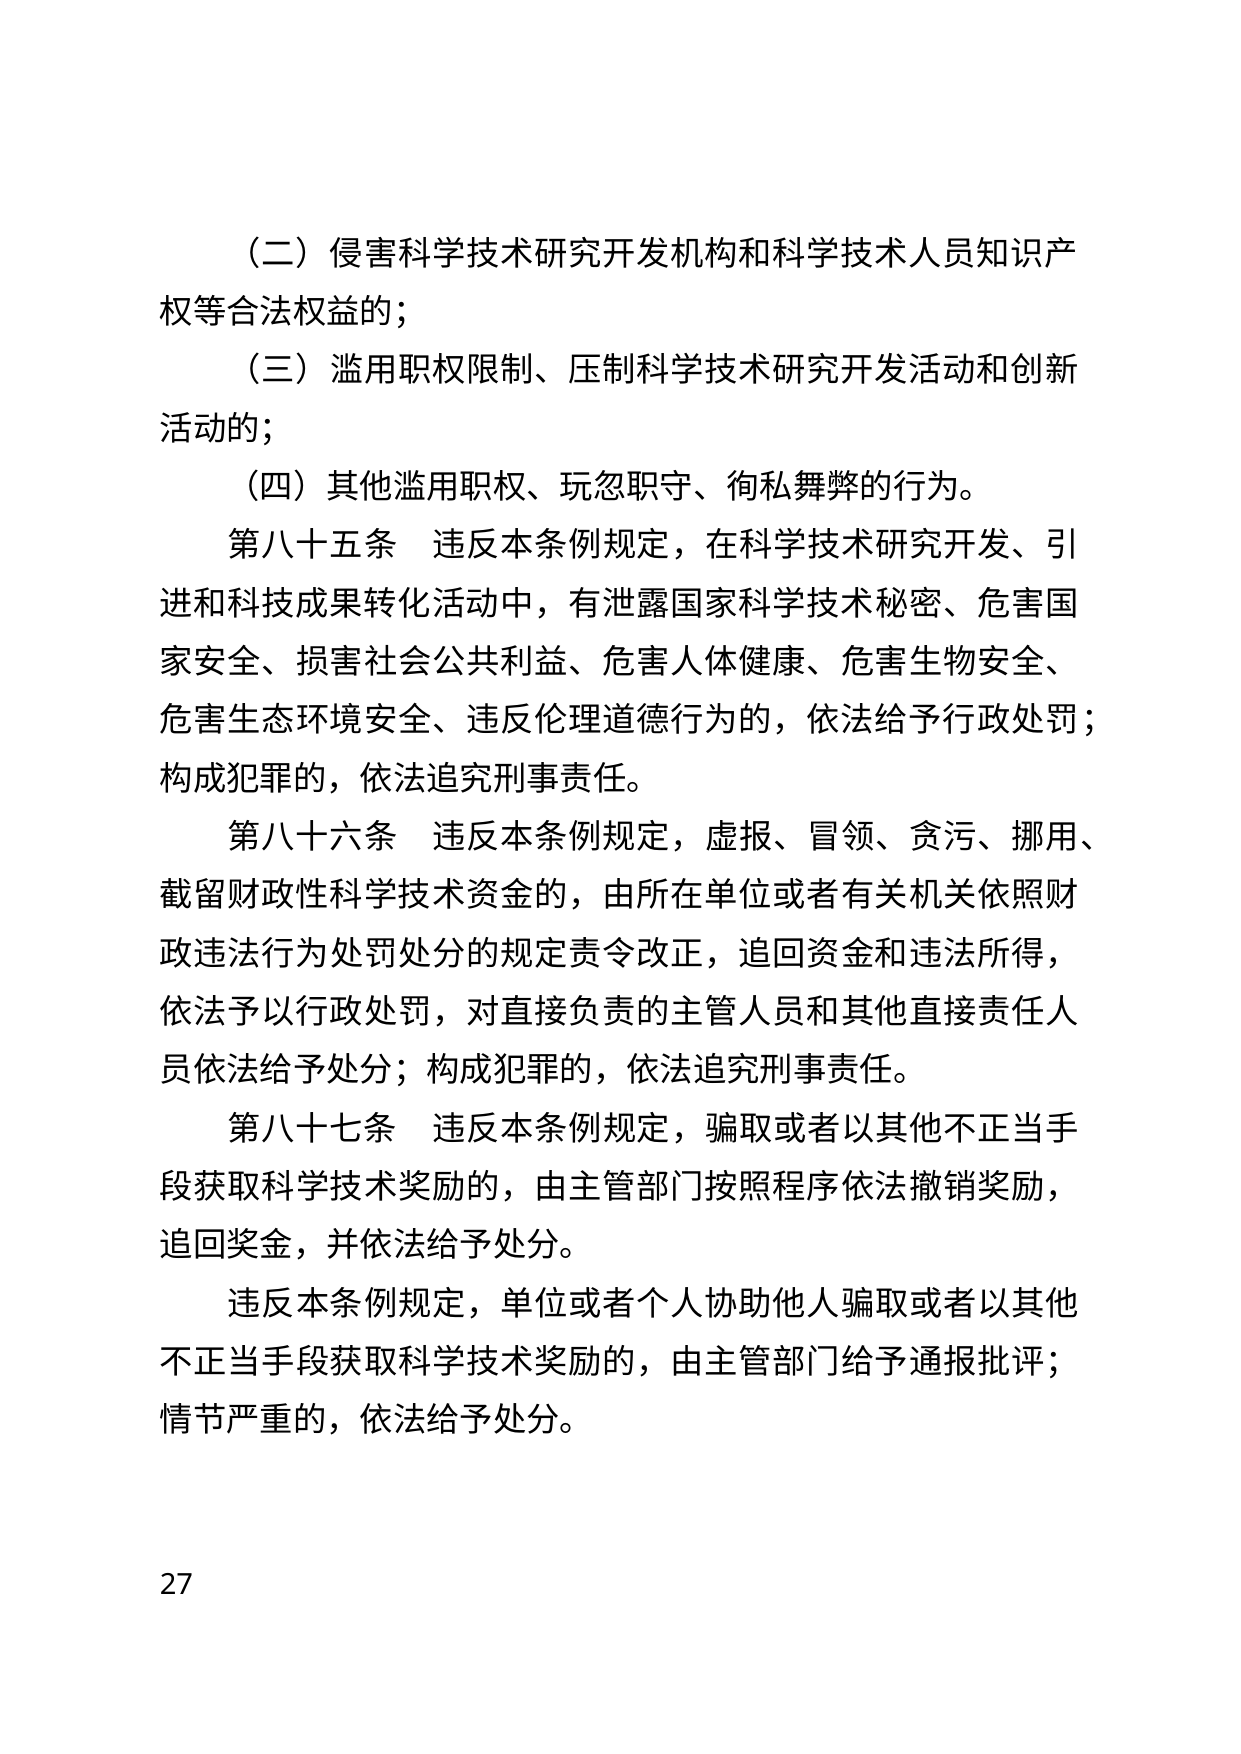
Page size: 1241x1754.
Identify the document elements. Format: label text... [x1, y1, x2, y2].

text 第八十七条 违反本条例规定，骗取或者以其他不正当手段获取科学技术奖励的，由主管部门按照程序依法撤销奖励，追回奖金，并依法给予处分。 [159, 1093, 1081, 1268]
text 第八十六条 违反本条例规定，虚报、冒领、贪污、挪用、截留财政性科学技术资金的，由所在单位或者有关机关依照财政违法行为处罚处分的规定责令改正，追回资金和违法所得，依法予以行政处罚，对直接负责的主管人员和其他直接责任人员依法给予处分；构成犯罪的，依法追究刑事责任。 [159, 802, 1081, 1093]
text （二）侵害科学技术研究开发机构和科学技术人员知识产权等合法权益的； [159, 218, 1081, 335]
text （四）其他滥用职权、玩忽职守、徇私舞弊的行为。 [159, 452, 1081, 510]
text 违反本条例规定，单位或者个人协助他人骗取或者以其他不正当手段获取科学技术奖励的，由主管部门给予通报批评；情节严重的，依法给予处分。 [159, 1268, 1081, 1443]
text （三）滥用职权限制、压制科学技术研究开发活动和创新活动的； [159, 335, 1081, 452]
text 第八十五条 违反本条例规定，在科学技术研究开发、引进和科技成果转化活动中，有泄露国家科学技术秘密、危害国家安全、损害社会公共利益、危害人体健康、危害生物安全、危害生态环境安全、违反伦理道德行为的，依法给予行政处罚；构成犯罪的，依法追究刑事责任。 [159, 510, 1081, 802]
